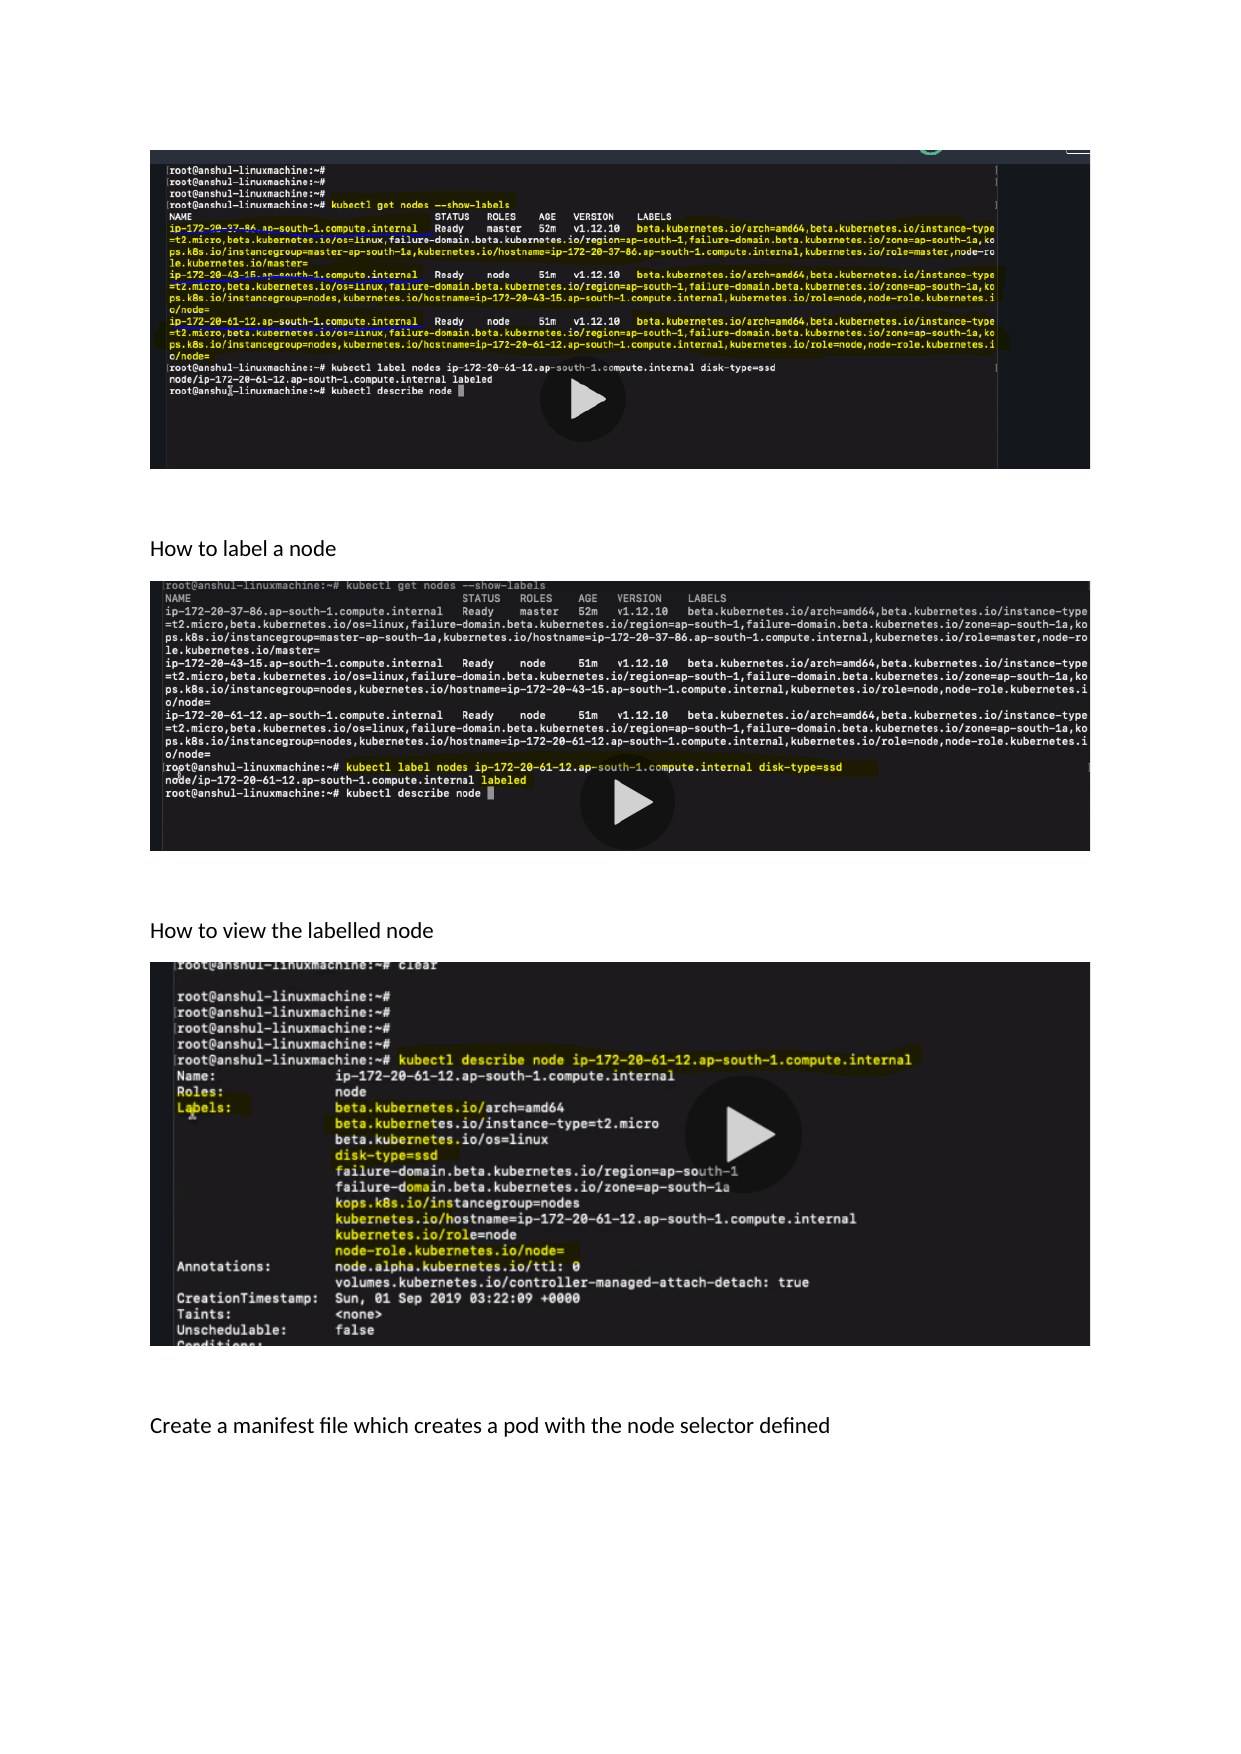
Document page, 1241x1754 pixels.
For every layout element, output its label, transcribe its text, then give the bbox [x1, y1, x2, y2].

text Create a manifest file which creates a pod with the node selector defined [150, 1411, 1090, 1439]
picture [150, 581, 1091, 851]
picture [150, 962, 1091, 1346]
picture [150, 150, 1091, 469]
text How to label a node [150, 534, 1090, 562]
text How to view the labelled node [150, 916, 1090, 944]
